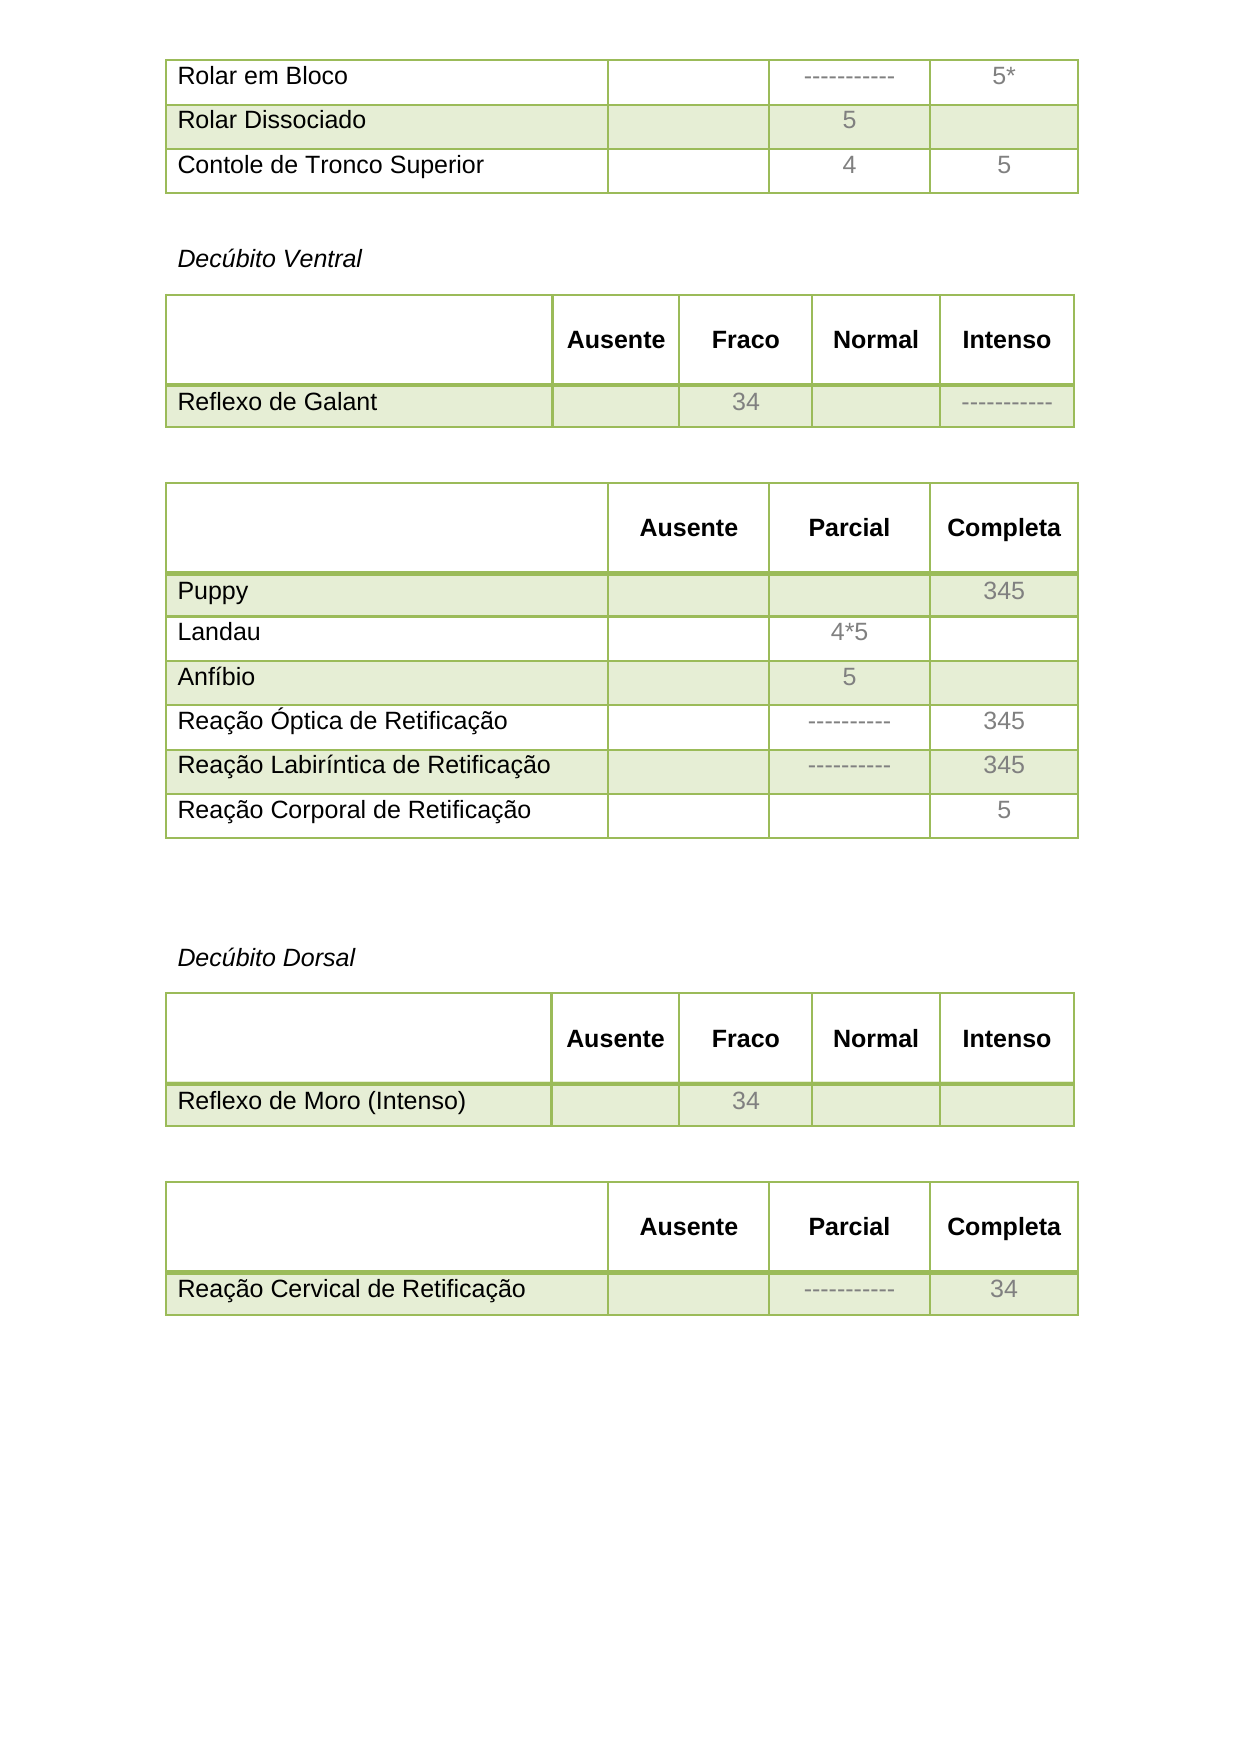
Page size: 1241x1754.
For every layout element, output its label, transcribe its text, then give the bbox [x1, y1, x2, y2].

table_header [167, 994, 550, 1081]
table_header Parcial [770, 484, 929, 571]
table_cell [609, 795, 768, 837]
table_cell [609, 706, 768, 748]
table_cell 5* [931, 61, 1077, 103]
table_cell Reação Óptica de Retificação [167, 706, 607, 748]
table_cell [609, 618, 768, 660]
table_cell Contole de Tronco Superior [167, 150, 607, 192]
table_cell Landau [167, 618, 607, 660]
table_cell [931, 106, 1077, 148]
table_cell 5 [931, 795, 1077, 837]
table_header Ausente [553, 994, 678, 1081]
table_cell 345 [931, 751, 1077, 793]
table_cell 4*5 [770, 618, 929, 660]
table_cell [609, 106, 768, 148]
table_cell 5 [931, 150, 1077, 192]
table_cell [813, 387, 939, 426]
table_cell Reação Labiríntica de Retificação [167, 751, 607, 793]
table_cell 34 [680, 387, 811, 426]
table_cell [609, 61, 768, 103]
table_cell ----------- [941, 387, 1073, 426]
table_cell 345 [931, 706, 1077, 748]
table_cell 34 [680, 1086, 811, 1125]
table_cell 345 [931, 576, 1077, 615]
table_cell Rolar em Bloco [167, 61, 607, 103]
table_cell Reação Corporal de Retificação [167, 795, 607, 837]
table_cell ----------- [770, 61, 929, 103]
table_cell 4 [770, 150, 929, 192]
table_header Intenso [941, 296, 1073, 383]
table_cell ----------- [770, 1275, 929, 1314]
table_header Fraco [680, 296, 811, 383]
table_cell Rolar Dissociado [167, 106, 607, 148]
table_cell [609, 576, 768, 615]
table_header Ausente [554, 296, 678, 383]
table_cell [609, 150, 768, 192]
table_header Ausente [609, 1183, 768, 1270]
table_cell [941, 1086, 1073, 1125]
table_cell [554, 387, 678, 426]
table_cell 5 [770, 106, 929, 148]
table_cell Reação Cervical de Retificação [167, 1275, 607, 1314]
table_header [167, 484, 607, 571]
text Decúbito Ventral [177, 244, 1063, 273]
table_header Normal [813, 994, 939, 1081]
table_header [167, 296, 551, 383]
table_cell [931, 662, 1077, 704]
table_header Completa [931, 484, 1077, 571]
table_cell 5 [770, 662, 929, 704]
table_cell [770, 795, 929, 837]
table_cell Puppy [167, 576, 607, 615]
table_header Normal [813, 296, 939, 383]
table_cell [609, 751, 768, 793]
table_header Completa [931, 1183, 1077, 1270]
table_cell [813, 1086, 939, 1125]
table_cell ---------- [770, 706, 929, 748]
table_header Fraco [680, 994, 811, 1081]
table_cell Reflexo de Moro (Intenso) [167, 1086, 550, 1125]
table_cell Anfíbio [167, 662, 607, 704]
table_cell 34 [931, 1275, 1077, 1314]
table_cell [770, 576, 929, 615]
table_cell [931, 618, 1077, 660]
table_cell ---------- [770, 751, 929, 793]
table_header [167, 1183, 607, 1270]
table_header Intenso [941, 994, 1073, 1081]
table_cell [609, 662, 768, 704]
table_cell [553, 1086, 678, 1125]
text Decúbito Dorsal [177, 943, 1063, 971]
table_cell [609, 1275, 768, 1314]
table_header Ausente [609, 484, 768, 571]
table_header Parcial [770, 1183, 929, 1270]
table_cell Reflexo de Galant [167, 387, 551, 426]
